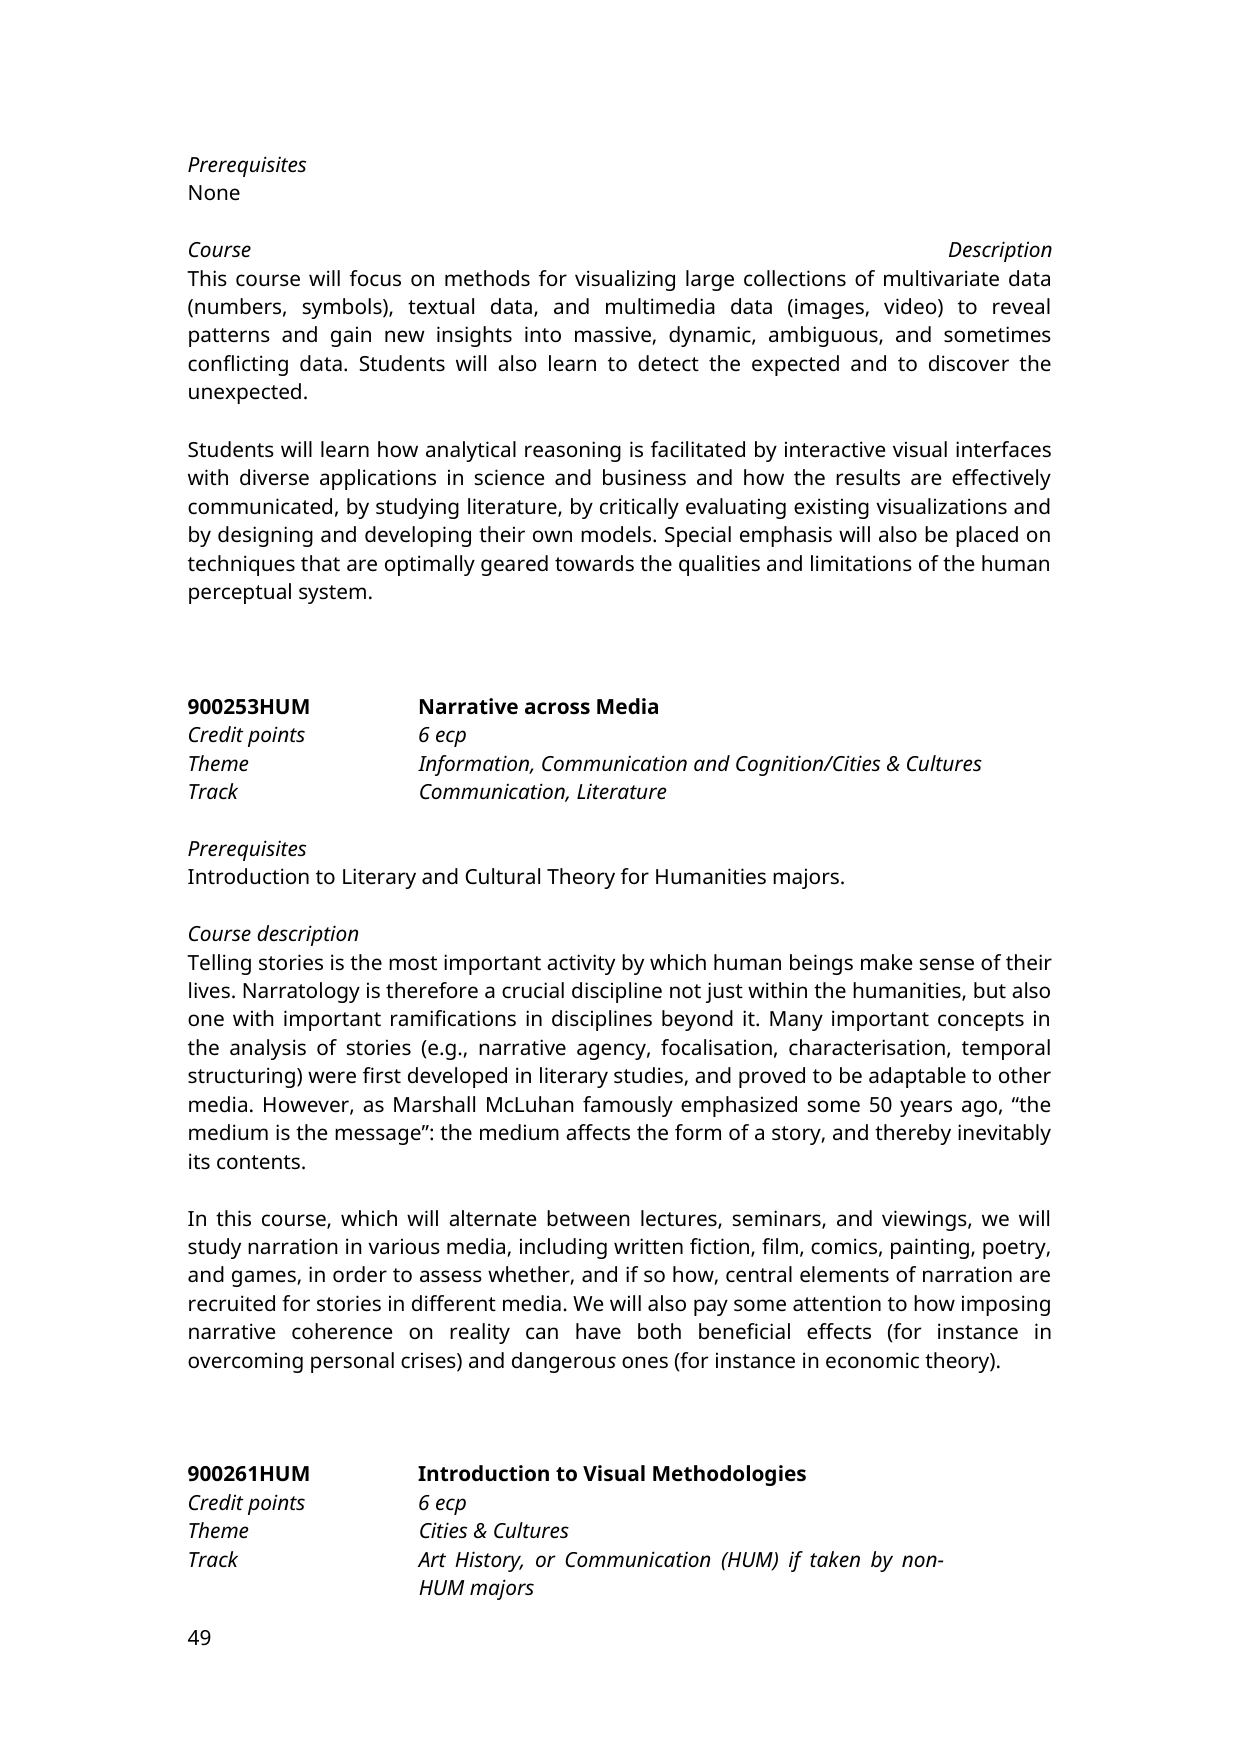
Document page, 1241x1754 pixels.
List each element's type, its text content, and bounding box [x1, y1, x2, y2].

text Introduction to Literary and Cultural Theory for Humanities majors. [187, 862, 1053, 891]
text Telling stories is the most important activity by which human beings make sense of their lives. Narratology is therefore a crucial discipline not just within the humanities, but also one with important ramifications in disciplines beyond it. Many important concepts in the analysis of stories (e.g., narrative agency, focalisation, characterisation, temporal structuring) were first developed in literary studies, and proved to be adaptable to other media. However, as Marshall McLuhan famously emphasized some 50 years ago, “the medium is the message”: the medium affects the form of a story, and thereby inevitably its contents. [187, 948, 1053, 1175]
text Course Description This course will focus on methods for visualizing large collections of multivariate data (numbers, symbols), textual data, and multimedia data (images, video) to reveal patterns and gain new insights into massive, dynamic, ambiguous, and sometimes conflicting data. Students will also learn to detect the expected and to discover the unexpected. [187, 235, 1053, 406]
subtitle 900261HUM Introduction to Visual Methodologies [187, 1459, 1053, 1488]
subtitle Credit points 6 ecp [187, 1488, 1053, 1516]
text In this course, which will alternate between lectures, seminars, and viewings, we will study narration in various media, including written fiction, film, comics, painting, poetry, and games, in order to assess whether, and if so how, central elements of narration are recruited for stories in different media. We will also pay some attention to how imposing narrative coherence on reality can have both beneficial effects (for instance in overcoming personal crises) and dangerous ones (for instance in economic theory). [187, 1204, 1053, 1374]
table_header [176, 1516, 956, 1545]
text Prerequisites [187, 150, 1053, 178]
subtitle 900253HUM Narrative across Media [187, 692, 1053, 720]
text Students will learn how analytical reasoning is facilitated by interactive visual interfaces with diverse applications in science and business and how the results are effectively communicated, by studying literature, by critically evaluating existing visualizations and by designing and developing their own models. Special emphasis will also be placed on techniques that are optimally geared towards the qualities and limitations of the human perceptual system. [187, 435, 1053, 606]
subtitle Prerequisites [187, 834, 1053, 862]
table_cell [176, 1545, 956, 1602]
text None [187, 178, 1053, 235]
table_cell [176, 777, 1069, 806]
subtitle Credit points 6 ecp [187, 720, 1053, 749]
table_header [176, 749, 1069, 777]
text Course description [187, 919, 1053, 948]
